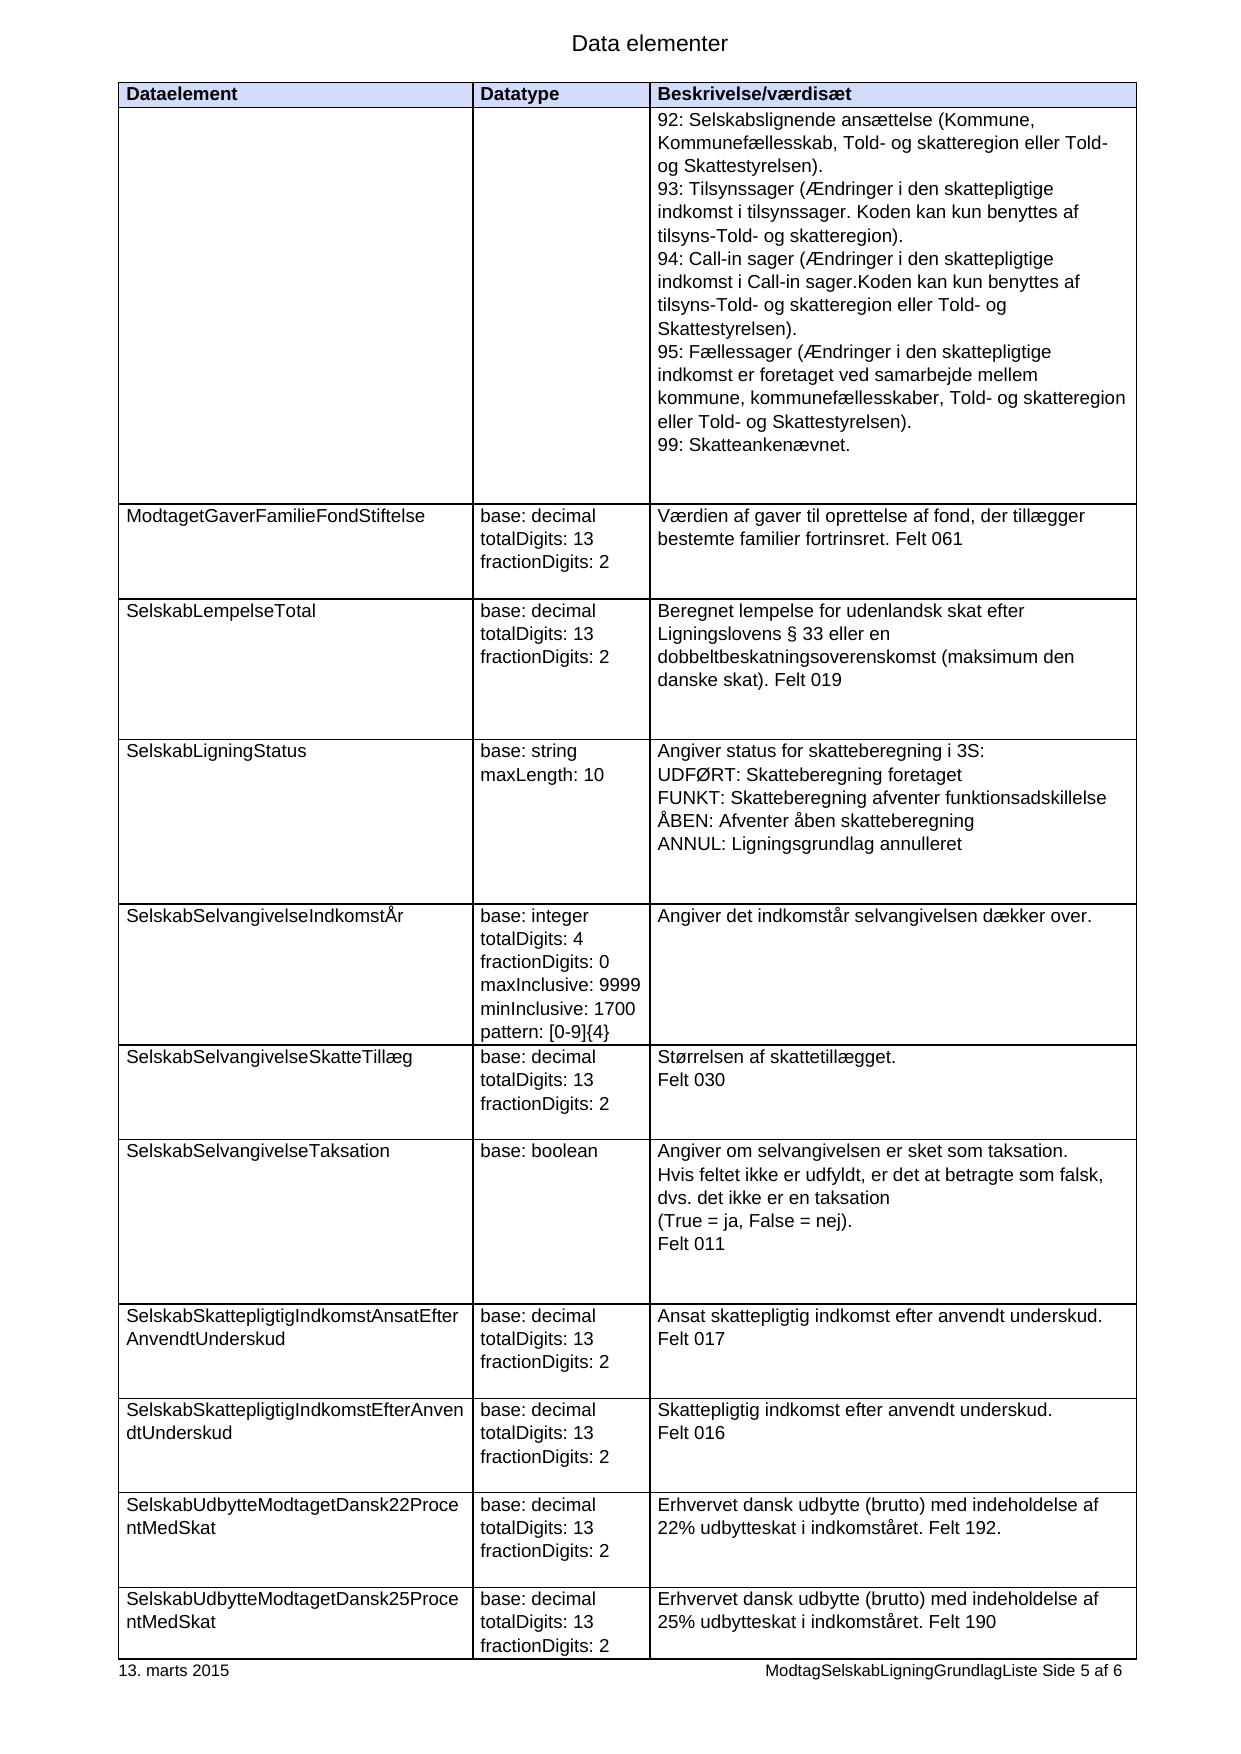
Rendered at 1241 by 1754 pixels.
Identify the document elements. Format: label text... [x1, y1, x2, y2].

table_cell base: decimal totalDigits: 13 fractionDigits: 2 [474, 1046, 649, 1139]
table_cell base: boolean [474, 1140, 649, 1303]
table_cell Størrelsen af skattetillægget. Felt 030 [651, 1046, 1136, 1139]
table_cell SelskabUdbytteModtagetDansk22ProcentMedSkat [119, 1493, 472, 1586]
table_cell base: decimal totalDigits: 13 fractionDigits: 2 [474, 1399, 649, 1492]
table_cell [119, 108, 472, 503]
table_cell Ansat skattepligtig indkomst efter anvendt underskud. Felt 017 [651, 1305, 1136, 1397]
table_cell SelskabSelvangivelseIndkomstÅr [119, 905, 472, 1044]
table_cell Værdien af gaver til oprettelse af fond, der tillægger bestemte familier fortrinsret. Felt 061 [651, 505, 1136, 598]
table_header Dataelement [119, 83, 472, 107]
table_cell base: integer totalDigits: 4 fractionDigits: 0 maxInclusive: 9999 minInclusive: 1700 pattern: [0-9]{4} [474, 905, 649, 1044]
table_cell SelskabLempelseTotal [119, 600, 472, 739]
table_cell Angiver om selvangivelsen er sket som taksation. Hvis feltet ikke er udfyldt, er det at betragte som falsk, dvs. det ikke er en taksation (True = ja, False = nej). Felt 011 [651, 1140, 1136, 1303]
table_cell base: decimal totalDigits: 13 fractionDigits: 2 [474, 505, 649, 598]
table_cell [474, 1588, 649, 1658]
table_cell SelskabSelvangivelseSkatteTillæg [119, 1046, 472, 1139]
table_cell ModtagetGaverFamilieFondStiftelse [119, 505, 472, 598]
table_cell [651, 1588, 1136, 1658]
table_cell SelskabSkattepligtigIndkomstEfterAnvendtUnderskud [119, 1399, 472, 1492]
table_cell base: decimal totalDigits: 13 fractionDigits: 2 [474, 1493, 649, 1586]
table_cell SelskabLigningStatus [119, 740, 472, 903]
table_cell base: decimal totalDigits: 13 fractionDigits: 2 [474, 1305, 649, 1397]
table_cell base: decimal totalDigits: 13 fractionDigits: 2 [474, 600, 649, 739]
table_cell Angiver status for skatteberegning i 3S: UDFØRT: Skatteberegning foretaget FUNKT: Skatteberegning afventer funktionsadskillelse ÅBEN: Afventer åben skatteberegning ANNUL: Ligningsgrundlag annulleret [651, 740, 1136, 903]
table_cell Skattepligtig indkomst efter anvendt underskud. Felt 016 [651, 1399, 1136, 1492]
table_cell SelskabSelvangivelseTaksation [119, 1140, 472, 1303]
table_cell SelskabSkattepligtigIndkomstAnsatEfterAnvendtUnderskud [119, 1305, 472, 1397]
table_cell Beregnet lempelse for udenlandsk skat efter Ligningslovens § 33 eller en dobbeltbeskatningsoverenskomst (maksimum den danske skat). Felt 019 [651, 600, 1136, 739]
table_cell Erhvervet dansk udbytte (brutto) med indeholdelse af 22% udbytteskat i indkomståret. Felt 192. [651, 1493, 1136, 1586]
table_header Beskrivelse/værdisæt [651, 83, 1136, 107]
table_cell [651, 108, 1136, 503]
table_cell Angiver det indkomstår selvangivelsen dækker over. [651, 905, 1136, 1044]
table_cell base: string maxLength: 10 [474, 740, 649, 903]
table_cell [474, 108, 649, 503]
table_header Datatype [474, 83, 649, 107]
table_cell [119, 1588, 472, 1658]
